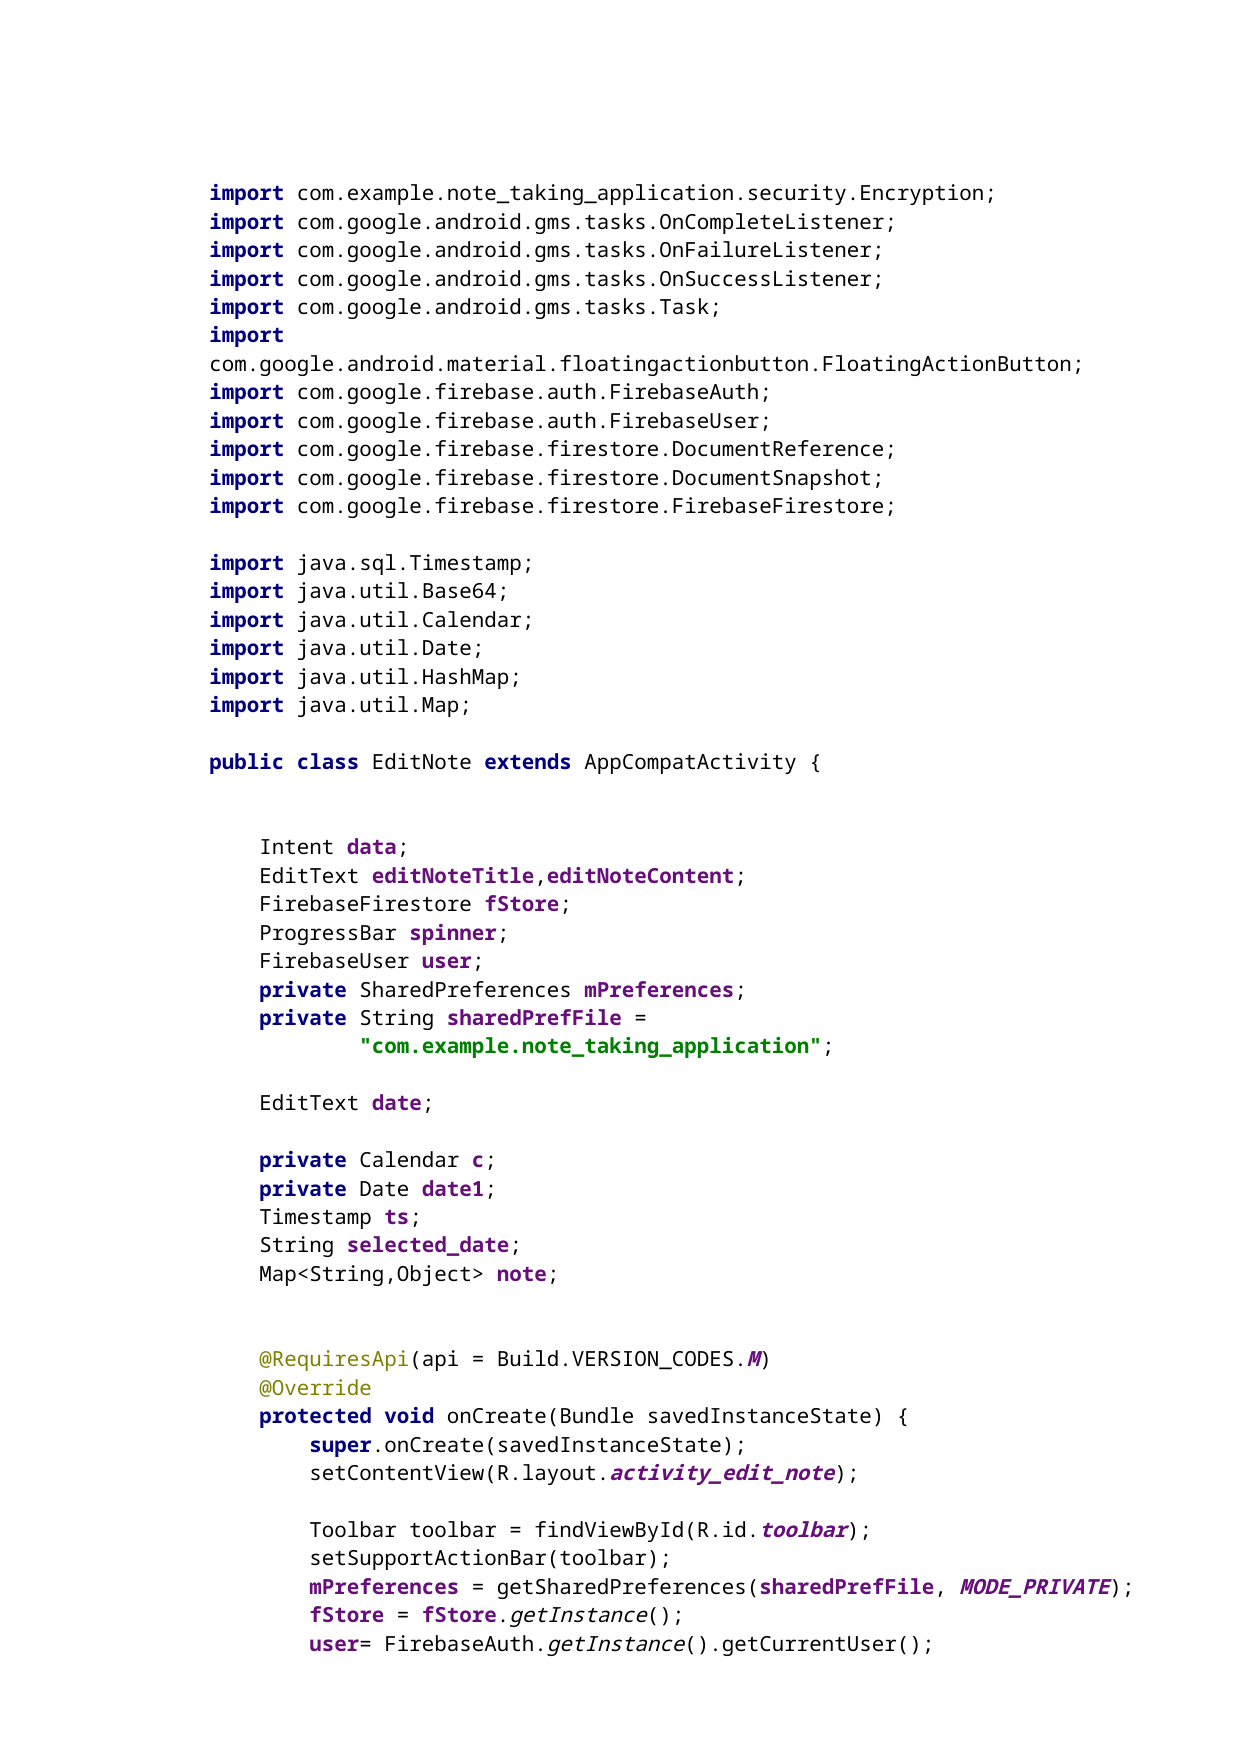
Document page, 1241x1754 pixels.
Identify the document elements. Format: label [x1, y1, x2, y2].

text [209, 150, 1166, 1657]
